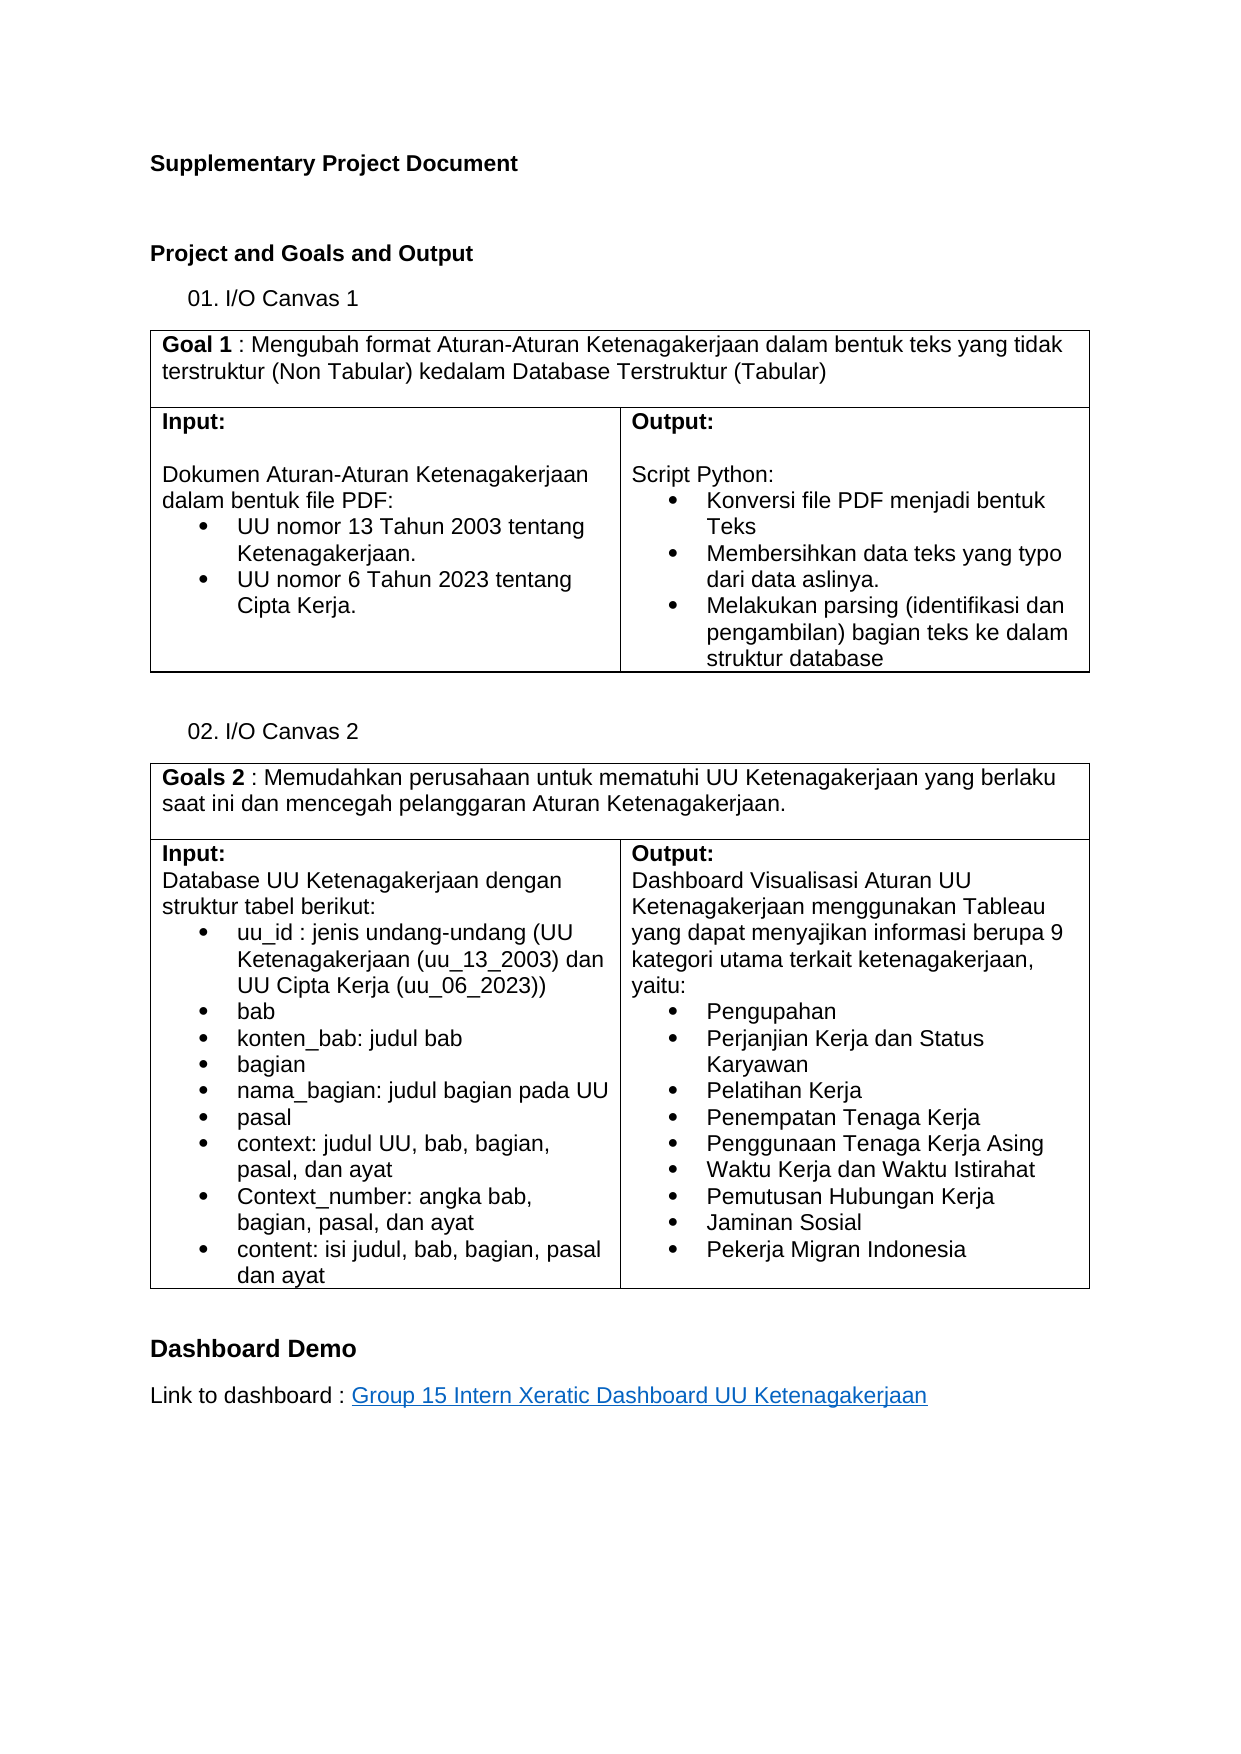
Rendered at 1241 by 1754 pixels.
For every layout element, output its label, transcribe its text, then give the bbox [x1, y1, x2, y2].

table_header Goal 1 : Mengubah format Aturan-Aturan Ketenagakerjaan dalam bentuk teks yang tidak terstruktur (Non Tabular) kedalam Database Terstruktur (Tabular) [151, 331, 1089, 407]
list I/O Canvas 2 [187, 718, 1090, 744]
table_cell Input: Database UU Ketenagakerjaan dengan struktur tabel berikut: uu_id : jenis undang-undang (UU Ketenagakerjaan (uu_13_2003) dan UU Cipta Kerja (uu_06_2023)) bab konten_bab: judul bab bagian nama_bagian: judul bagian pada UU pasal context: judul UU, bab, bagian, pasal, dan ayat Context_number: angka bab, bagian, pasal, dan ayat content: isi judul, bab, bagian, pasal dan ayat [151, 840, 620, 1288]
table_cell Input: Dokumen Aturan-Aturan Ketenagakerjaan dalam bentuk file PDF: UU nomor 13 Tahun 2003 tentang Ketenagakerjaan. UU nomor 6 Tahun 2023 tentang Cipta Kerja. [151, 408, 620, 671]
list I/O Canvas 1 [187, 285, 1090, 312]
text Link to dashboard : Group 15 Intern Xeratic Dashboard UU Ketenagakerjaan [150, 1382, 1090, 1408]
table_header Goals 2 : Memudahkan perusahaan untuk mematuhi UU Ketenagakerjaan yang berlaku saat ini dan mencegah pelanggaran Aturan Ketenagakerjaan. [151, 764, 1089, 839]
text Project and Goals and Output [150, 240, 1090, 267]
text Supplementary Project Document [150, 150, 1090, 176]
table_cell Output: Script Python: Konversi file PDF menjadi bentuk Teks Membersihkan data teks yang typo dari data aslinya. Melakukan parsing (identifikasi dan pengambilan) bagian teks ke dalam struktur database [621, 408, 1089, 671]
text Dashboard Demo [150, 1334, 1090, 1363]
table_cell Output: Dashboard Visualisasi Aturan UU Ketenagakerjaan menggunakan Tableau yang dapat menyajikan informasi berupa 9 kategori utama terkait ketenagakerjaan, yaitu: Pengupahan Perjanjian Kerja dan Status Karyawan Pelatihan Kerja Penempatan Tenaga Kerja Penggunaan Tenaga Kerja Asing Waktu Kerja dan Waktu Istirahat Pemutusan Hubungan Kerja Jaminan Sosial Pekerja Migran Indonesia [621, 840, 1089, 1288]
